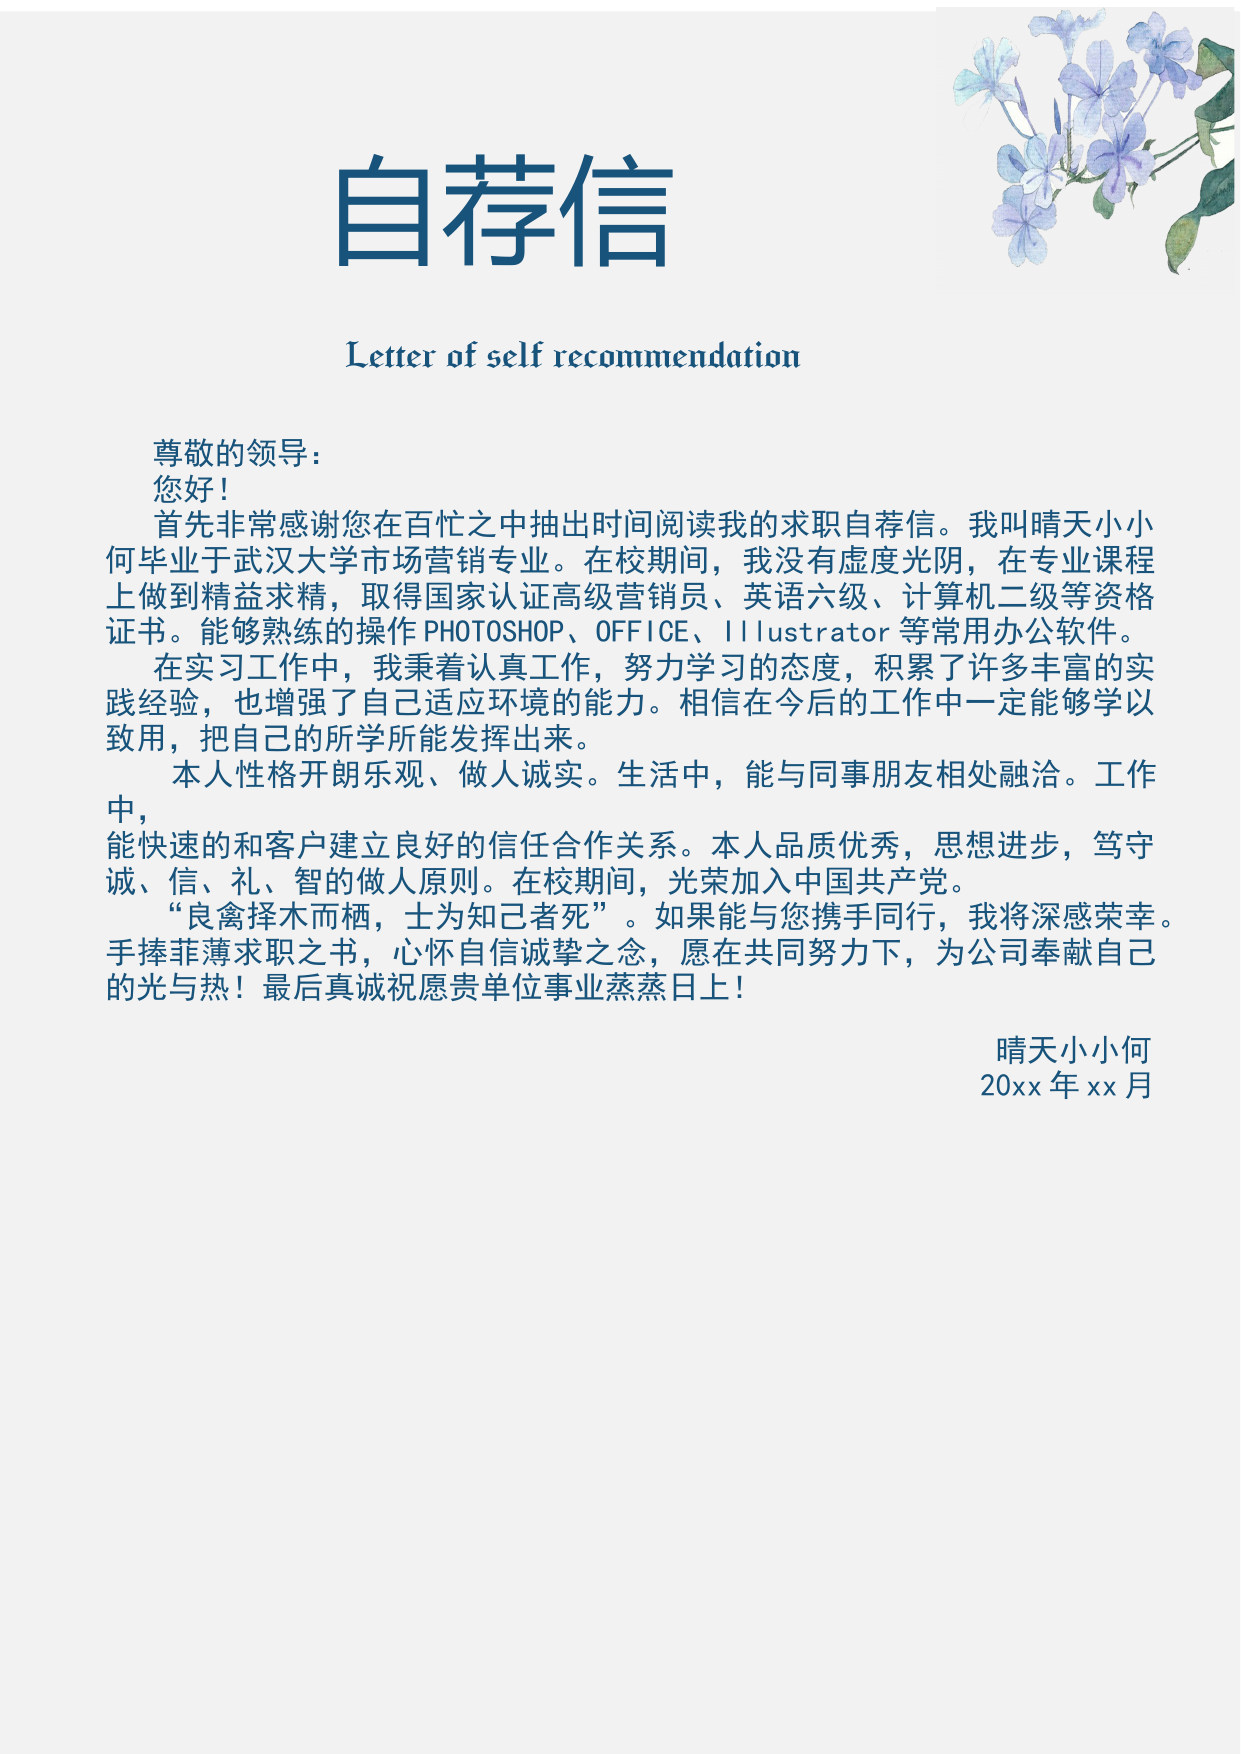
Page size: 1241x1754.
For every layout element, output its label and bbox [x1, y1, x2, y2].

picture [936, 7, 1235, 295]
